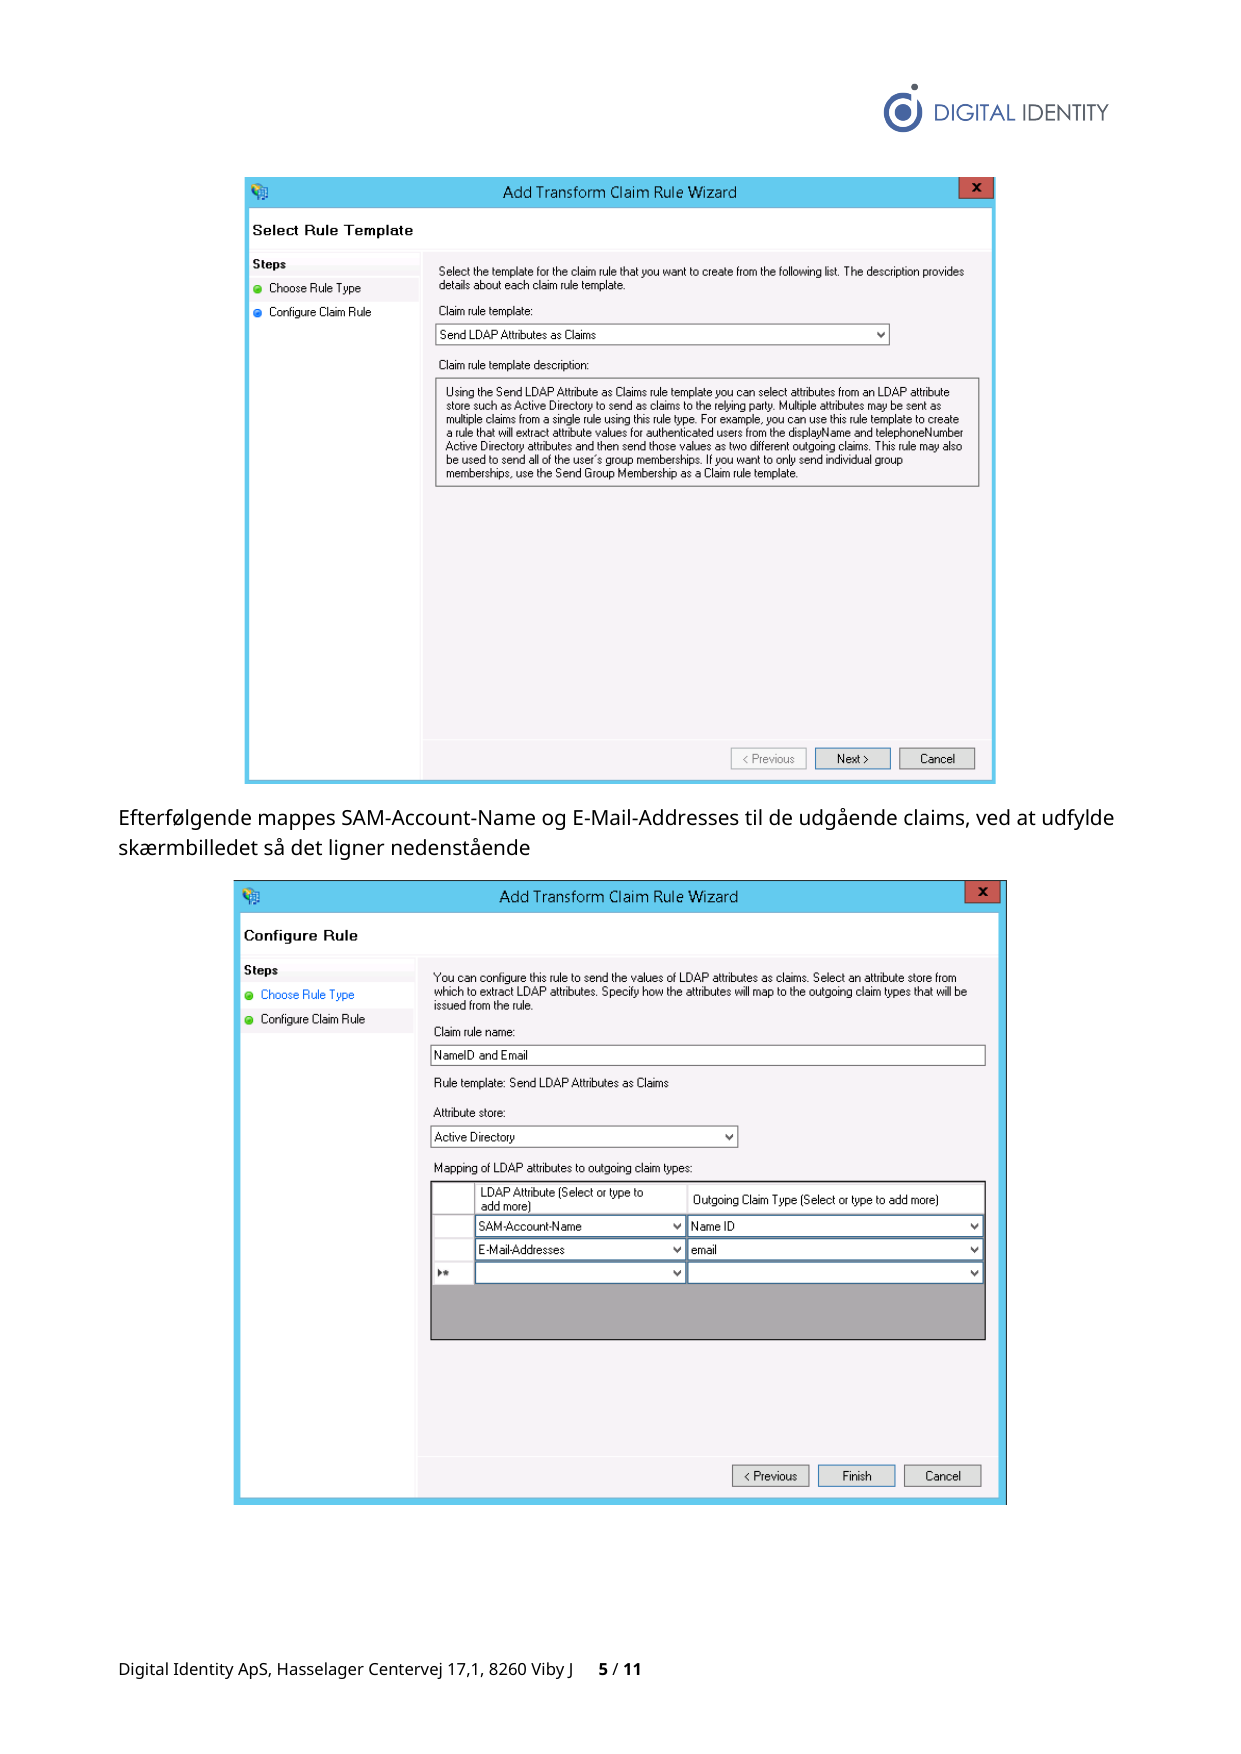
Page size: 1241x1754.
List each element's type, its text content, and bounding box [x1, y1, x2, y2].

text Efterfølgende mappes SAM-Account-Name og E-Mail-Addresses til de udgående claims, ved at udfylde skærmbilledet så det ligner nedenstående [118, 803, 1122, 862]
picture [233, 880, 1007, 1505]
picture [864, 73, 1123, 145]
picture [244, 177, 996, 784]
